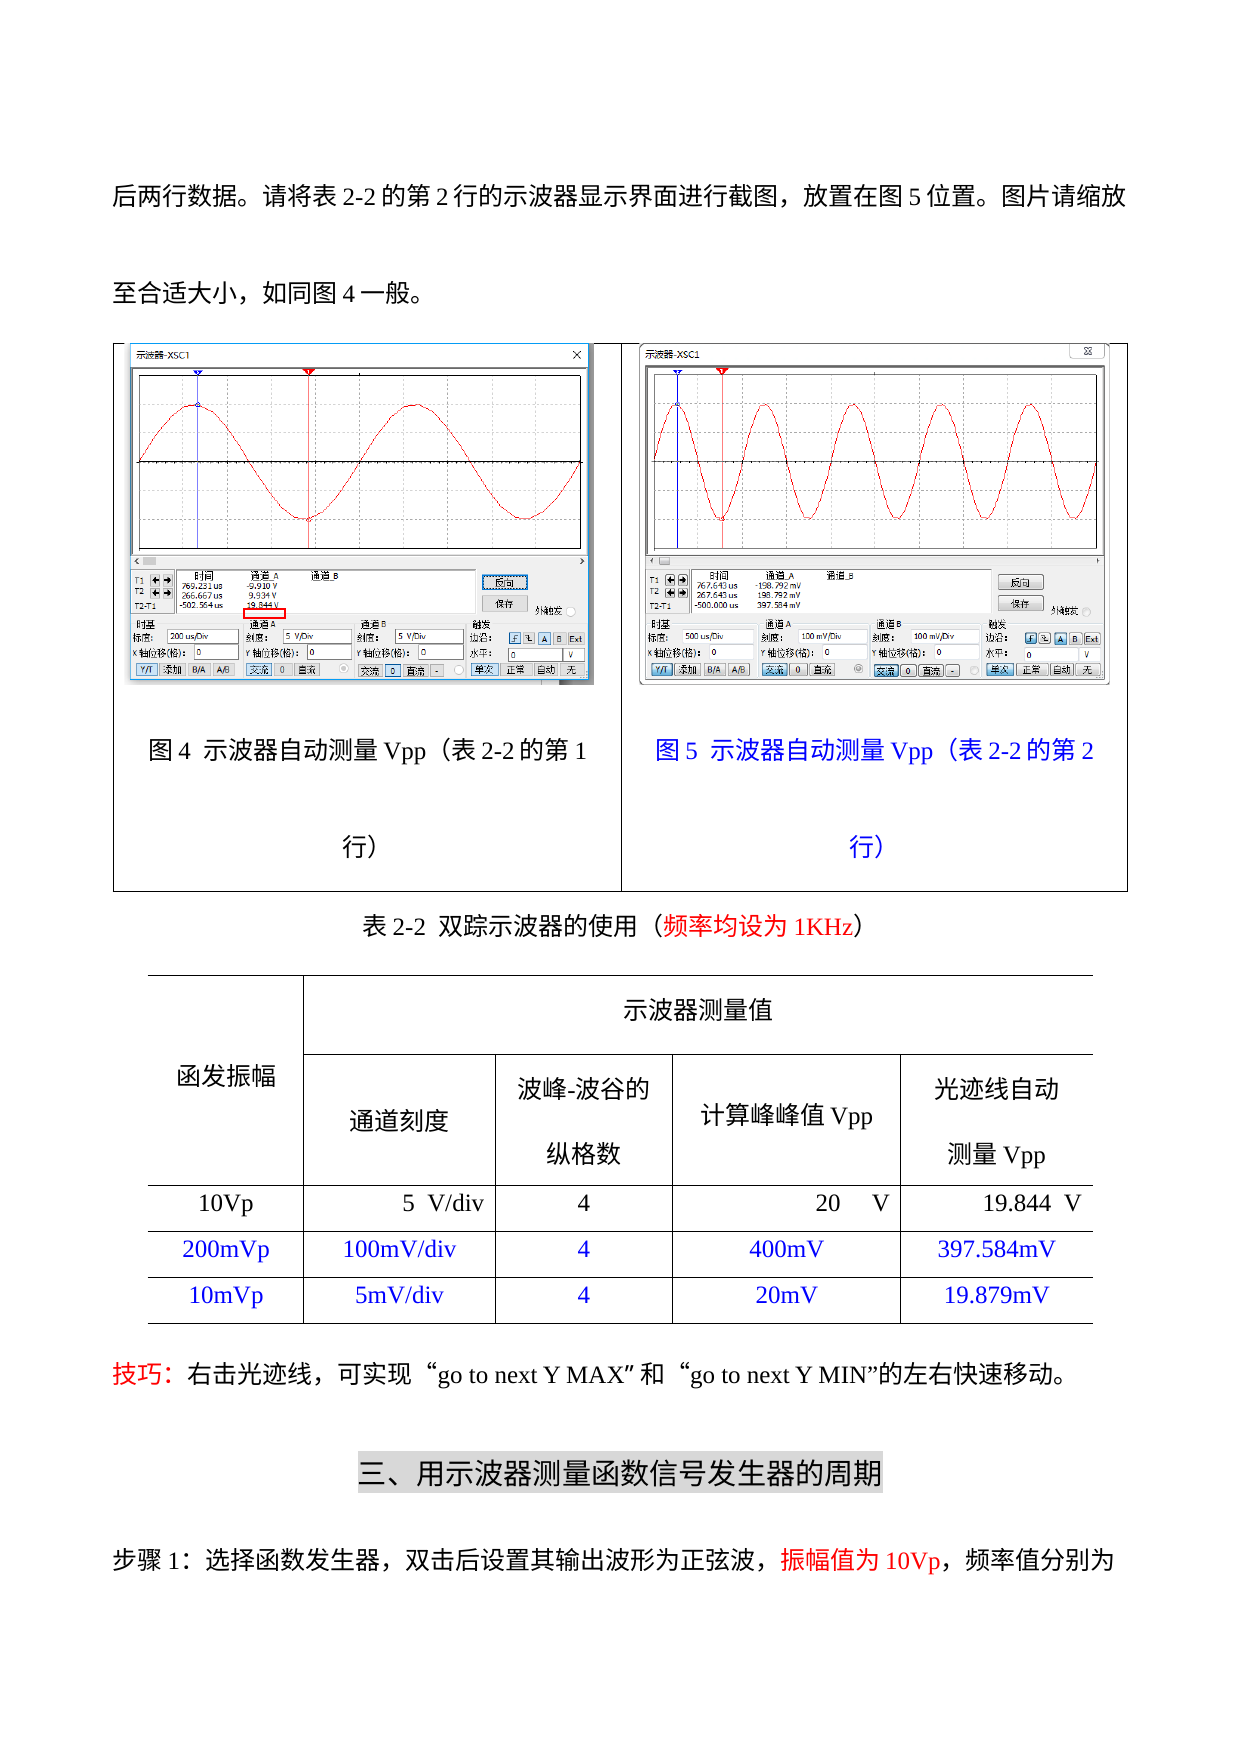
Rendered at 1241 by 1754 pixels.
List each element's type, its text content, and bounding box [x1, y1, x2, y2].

table_cell 5mV/div [304, 1278, 495, 1323]
table_cell 4 [496, 1278, 672, 1323]
table_cell 10mVp [148, 1278, 303, 1323]
picture [124, 343, 594, 685]
table_cell 4 [496, 1232, 672, 1277]
table_cell 光迹线自动 测量Vpp [901, 1055, 1093, 1185]
table_cell 20mV [673, 1278, 900, 1323]
text 技巧：右击光迹线，可实现“go to next Y MAX” 和“go to next Y MIN”的左右快速移动。 [112, 1340, 1128, 1405]
table_cell 4 [496, 1186, 672, 1231]
picture [639, 343, 1110, 685]
table_cell 200mVp [148, 1232, 303, 1277]
text 表2-2 双踪示波器的使用（频率均设为1KHz） [112, 892, 1128, 957]
table_cell 397.584mV [901, 1232, 1093, 1277]
table_cell 计算峰峰值Vpp [673, 1055, 900, 1185]
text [112, 1526, 1128, 1591]
table_cell 100mV/div [304, 1232, 495, 1277]
table_cell 5 V/div [304, 1186, 495, 1231]
table_header 函发振幅 [148, 976, 303, 1185]
table_cell 400mV [673, 1232, 900, 1277]
table_header 示波器测量值 [304, 976, 1093, 1054]
table_header 图5 示波器自动测量Vpp（表2-2的第2行） [622, 344, 1127, 891]
table_cell 波峰-波谷的纵格数 [496, 1055, 672, 1185]
text 三、用示波器测量函数信号发生器的周期 [112, 1439, 1128, 1504]
table_cell 20 V [673, 1186, 900, 1231]
table_cell 19.879mV [901, 1278, 1093, 1323]
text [112, 162, 1128, 324]
table_header 图4 示波器自动测量Vpp（表2-2的第1行） [114, 344, 621, 891]
table_cell 通道刻度 [304, 1055, 495, 1185]
table_cell 10Vp [148, 1186, 303, 1231]
table_cell 19.844 V [901, 1186, 1093, 1231]
